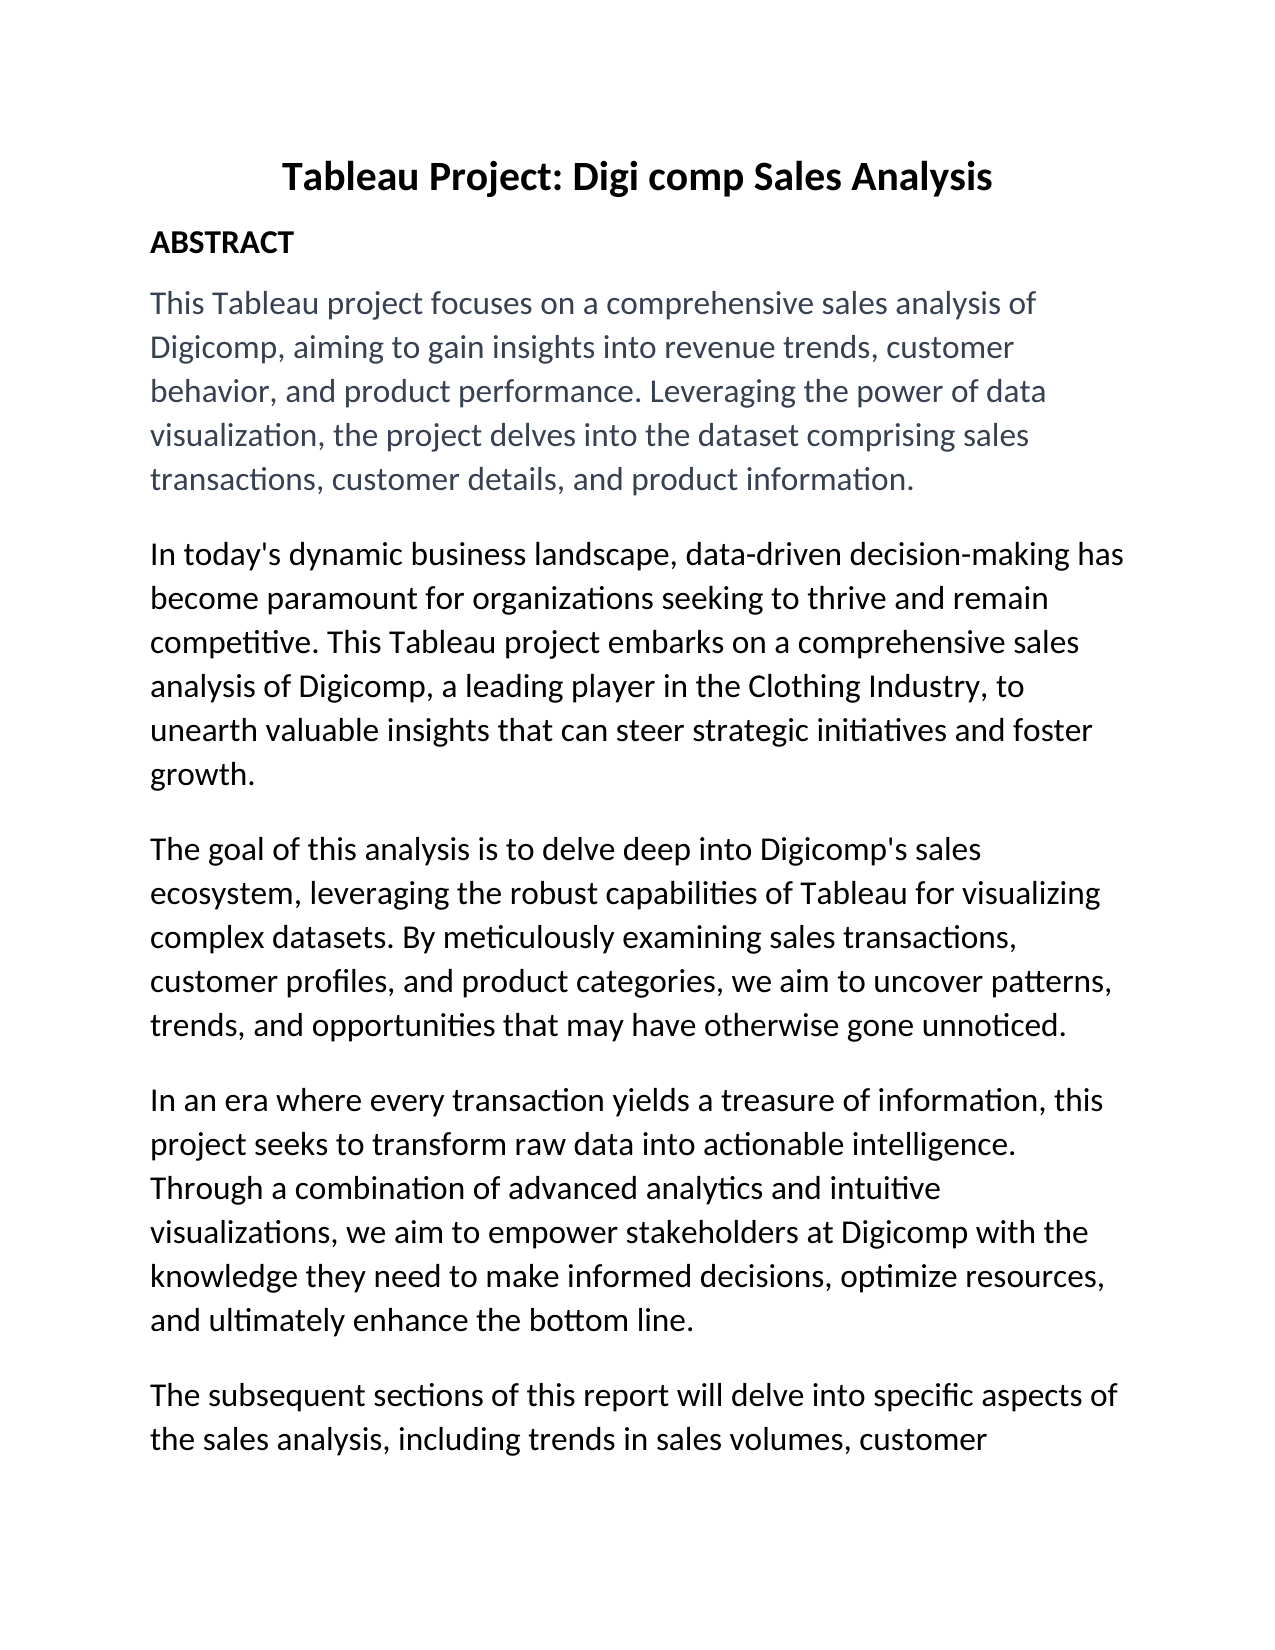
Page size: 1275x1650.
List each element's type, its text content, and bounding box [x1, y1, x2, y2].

text This Tableau project focuses on a comprehensive sales analysis of Digicomp, aiming to gain insights into revenue trends, customer behavior, and product performance. Leveraging the power of data visualization, the project delves into the dataset comprising sales transactions, customer details, and product information. [150, 282, 1125, 499]
text In an era where every transaction yields a treasure of information, this project seeks to transform raw data into actionable intelligence. Through a combination of advanced analytics and intuitive visualizations, we aim to empower stakeholders at Digicomp with the knowledge they need to make informed decisions, optimize resources, and ultimately enhance the bottom line. [150, 1079, 1125, 1340]
text Tableau Project: Digi comp Sales Analysis [150, 150, 1125, 201]
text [150, 1374, 1125, 1459]
text ABSTRACT [150, 222, 1125, 262]
text The goal of this analysis is to delve deep into Digicomp's sales ecosystem, leveraging the robust capabilities of Tableau for visualizing complex datasets. By meticulously examining sales transactions, customer profiles, and product categories, we aim to uncover patterns, trends, and opportunities that may have otherwise gone unnoticed. [150, 828, 1125, 1045]
text In today's dynamic business landscape, data-driven decision-making has become paramount for organizations seeking to thrive and remain competitive. This Tableau project embarks on a comprehensive sales analysis of Digicomp, a leading player in the Clothing Industry, to unearth valuable insights that can steer strategic initiatives and foster growth. [150, 533, 1125, 794]
